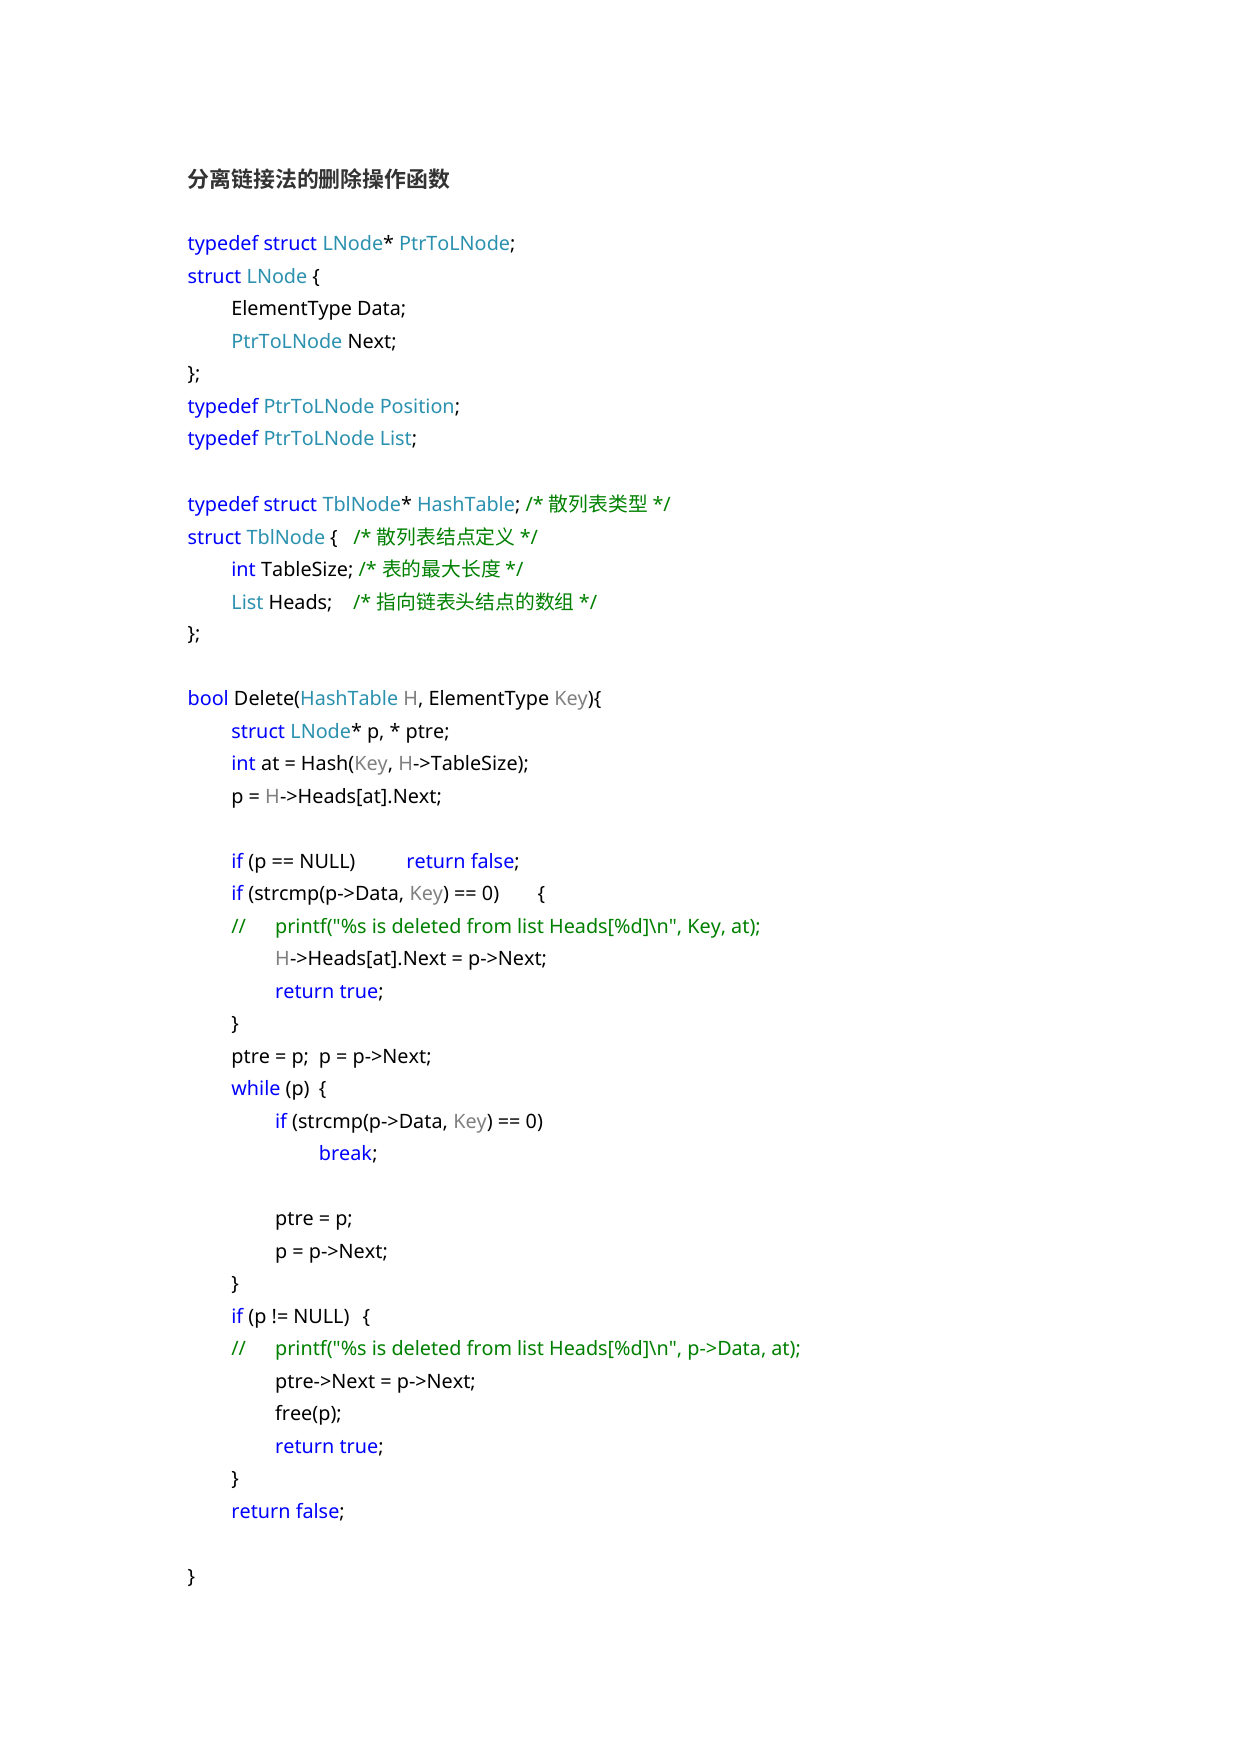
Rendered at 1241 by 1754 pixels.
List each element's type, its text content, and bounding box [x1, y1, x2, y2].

text int at = Hash(Key, H->TableSize); [187, 747, 1053, 779]
text // printf("%s is deleted from list Heads[%d]\n", p->Data, at); [187, 1332, 1053, 1364]
text if (p != NULL) { [187, 1299, 1053, 1332]
text return true; [187, 1429, 1053, 1462]
text PtrToLNode Next; [187, 324, 1053, 357]
text // printf("%s is deleted from list Heads[%d]\n", Key, at); [187, 909, 1053, 942]
text 分离链接法的删除操作函数 [187, 162, 1053, 194]
text typedef PtrToLNode Position; [187, 389, 1053, 422]
text if (strcmp(p->Data, Key) == 0) { [187, 877, 1053, 909]
text ptre = p; [187, 1202, 1053, 1234]
text List Heads; /* 指向链表头结点的数组 */ [187, 584, 1053, 617]
text break; [187, 1137, 1053, 1169]
text H->Heads[at].Next = p->Next; [187, 942, 1053, 974]
text p = H->Heads[at].Next; [187, 779, 1053, 812]
text p = p->Next; [187, 1234, 1053, 1267]
text if (strcmp(p->Data, Key) == 0) [187, 1104, 1053, 1137]
text typedef struct LNode* PtrToLNode; [187, 227, 1053, 259]
text struct LNode { [187, 259, 1053, 292]
text }; [187, 357, 1053, 389]
text int TableSize; /* 表的最大长度 */ [187, 552, 1053, 584]
text while (p) { [187, 1072, 1053, 1104]
text ElementType Data; [187, 292, 1053, 324]
text typedef PtrToLNode List; [187, 422, 1053, 454]
text } [187, 1559, 1053, 1592]
text struct LNode* p, * ptre; [187, 714, 1053, 747]
text if (p == NULL) return false; [187, 844, 1053, 877]
text ptre = p; p = p->Next; [187, 1039, 1053, 1072]
text } [187, 1007, 1053, 1039]
text typedef struct TblNode* HashTable; /* 散列表类型 */ [187, 487, 1053, 519]
text } [187, 1462, 1053, 1494]
text bool Delete(HashTable H, ElementType Key){ [187, 682, 1053, 714]
text } [187, 1267, 1053, 1299]
text }; [187, 617, 1053, 649]
text free(p); [187, 1397, 1053, 1429]
text return false; [187, 1494, 1053, 1527]
text struct TblNode { /* 散列表结点定义 */ [187, 519, 1053, 552]
text return true; [187, 974, 1053, 1007]
text ptre->Next = p->Next; [187, 1364, 1053, 1397]
